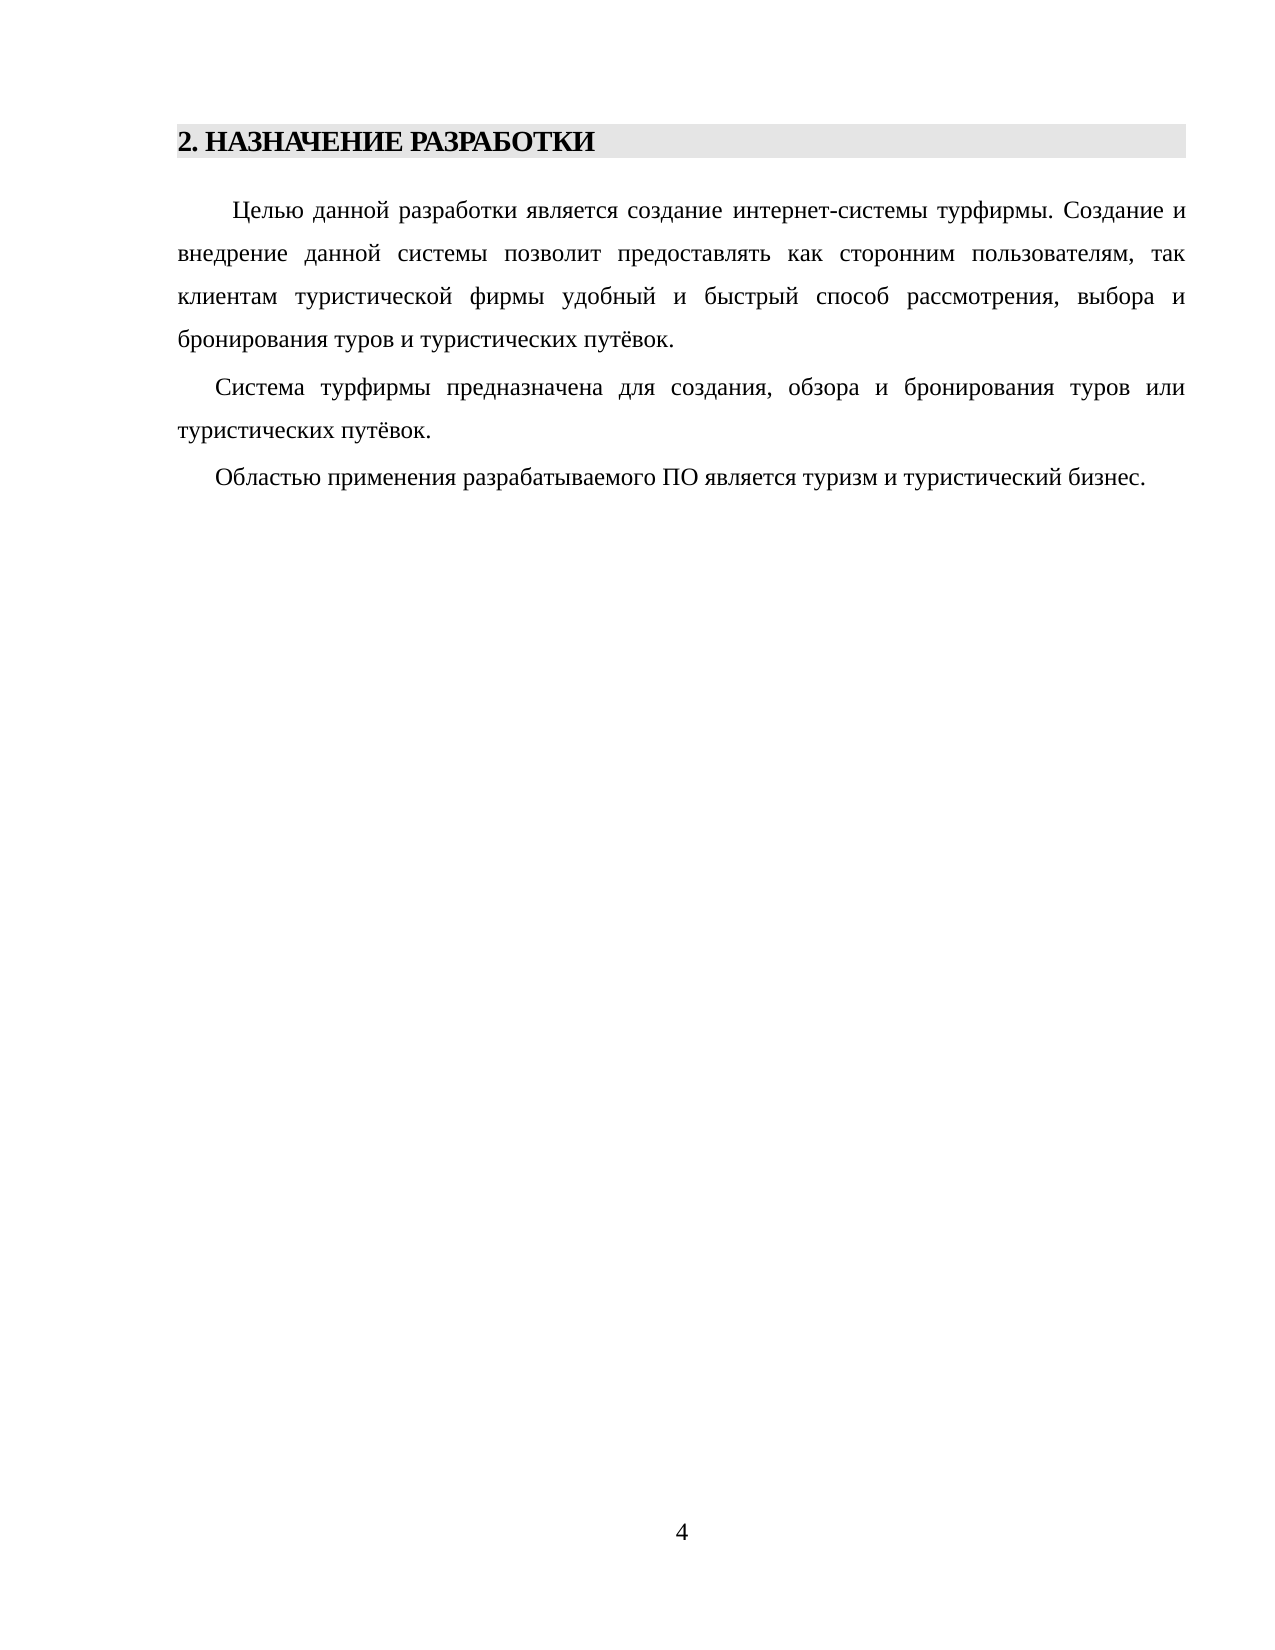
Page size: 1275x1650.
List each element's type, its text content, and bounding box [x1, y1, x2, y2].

text Целью данной разработки является создание интернет-системы турфирмы. Создание и внедрение данной системы позволит предоставлять как сторонним пользователям, так клиентам туристической фирмы удобный и быстрый способ рассмотрения, выбора и бронирования туров и туристических путёвок. [177, 195, 1186, 353]
text Система турфирмы предназначена для создания, обзора и бронирования туров или туристических путёвок. [177, 372, 1186, 443]
text Областью применения разрабатываемого ПО является туризм и туристический бизнес. [177, 462, 1186, 491]
subtitle 2. Назначение разработки [177, 124, 1186, 158]
